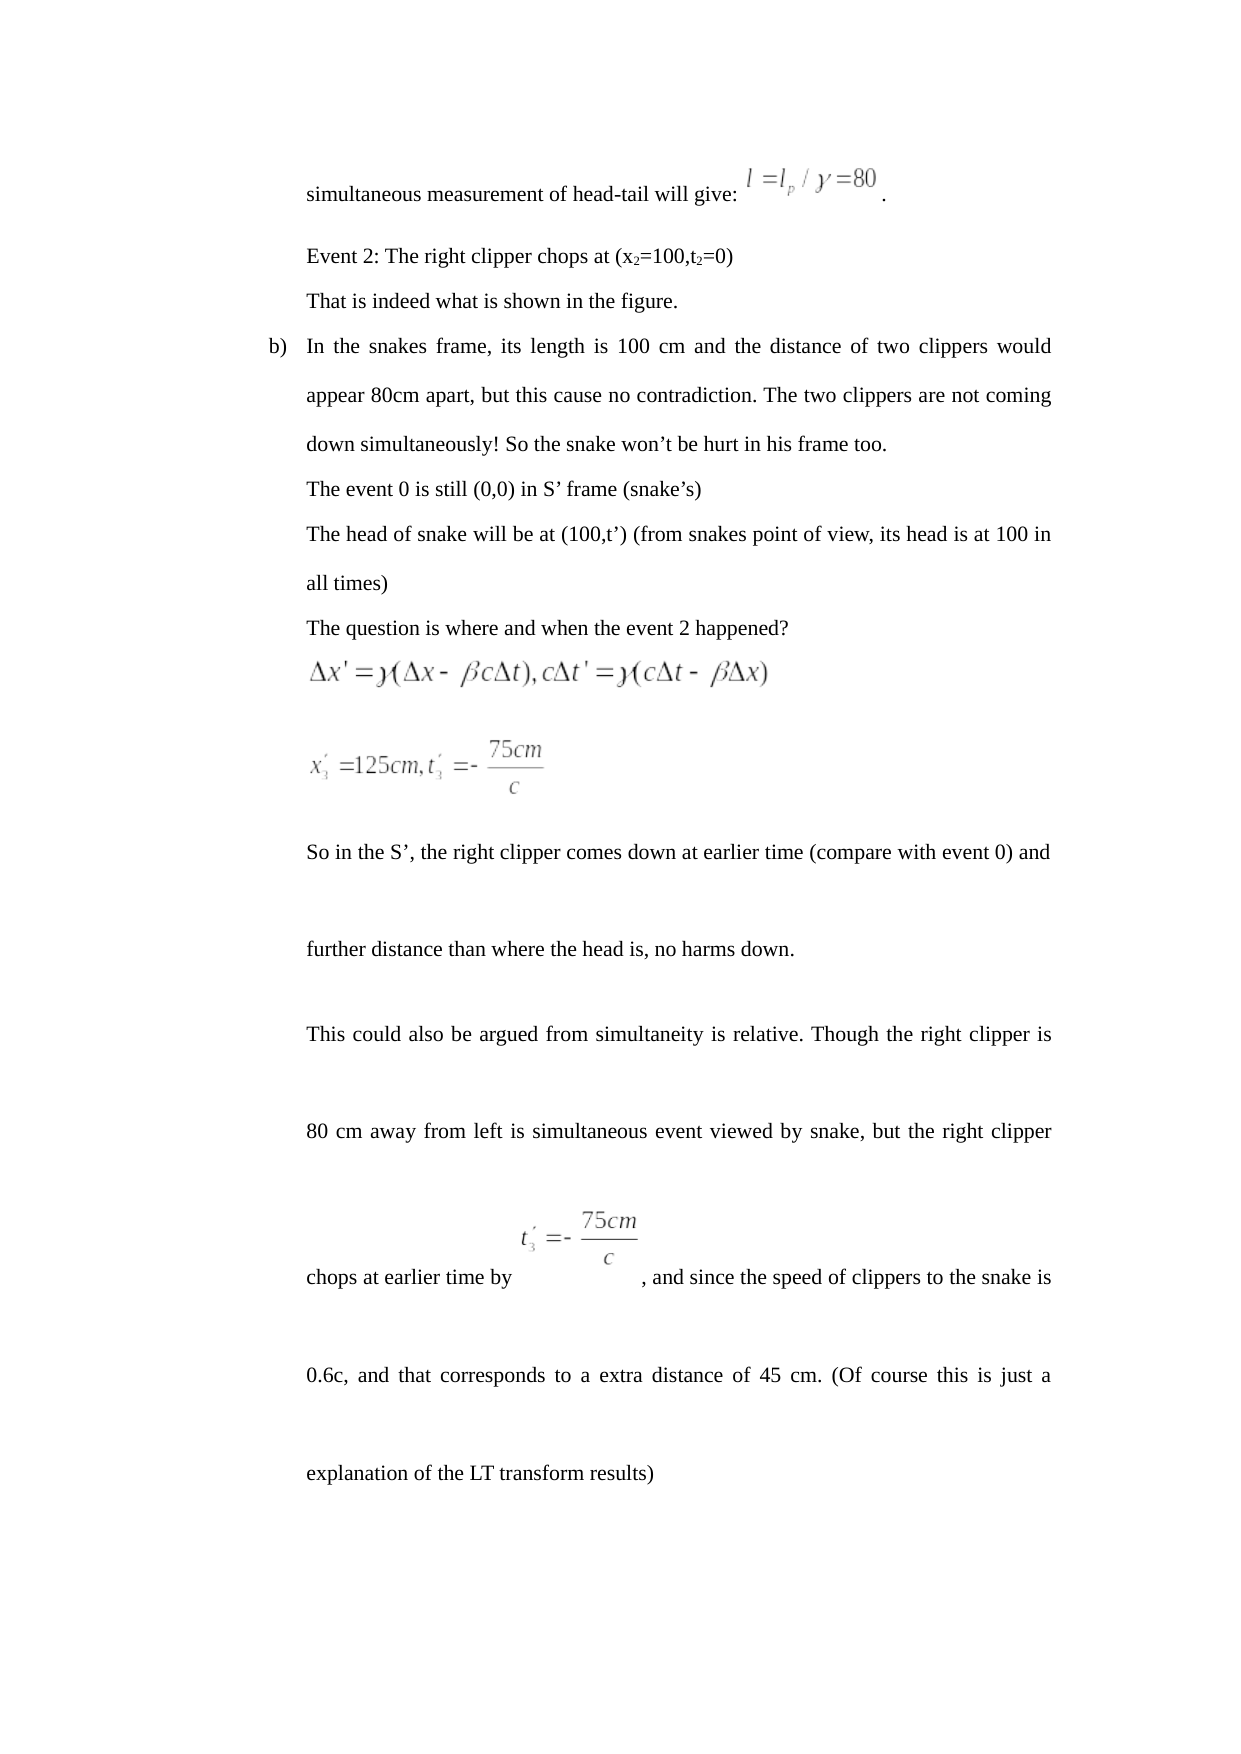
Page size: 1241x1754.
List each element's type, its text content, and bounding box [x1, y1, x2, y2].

list So in the S’, the right clipper comes down at earlier time (compare with event 0) and further distance than where the head is, no harms down. [306, 812, 1053, 974]
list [306, 162, 1053, 227]
list This could also be argued from simultaneity is relative. Though the right clipper is 80 cm away from left is simultaneous event viewed by snake, but the right clipper chops at earlier time by , and since the speed of clippers to the snake is 0.6c, and that corresponds to a extra distance of 45 cm. (Of course this is just a explanation of the LT transform results) [306, 994, 1053, 1498]
list The head of snake will be at (100,t’) (from snakes point of view, its head is at 100 in all times) [306, 517, 1053, 599]
list The event 0 is still (0,0) in S’ frame (snake’s) [306, 472, 1053, 505]
list In the snakes frame, its length is 100 cm and the distance of two clippers would appear 80cm apart, but this cause no contradiction. The two clippers are not coming down simultaneously! So the snake won’t be hurt in his frame too. [269, 330, 1053, 460]
list Event 2: The right clipper chops at (x2=100,t2=0) [306, 239, 1053, 272]
list That is indeed what is shown in the figure. [306, 285, 1053, 317]
list The question is where and when the event 2 happened? [306, 611, 1053, 644]
